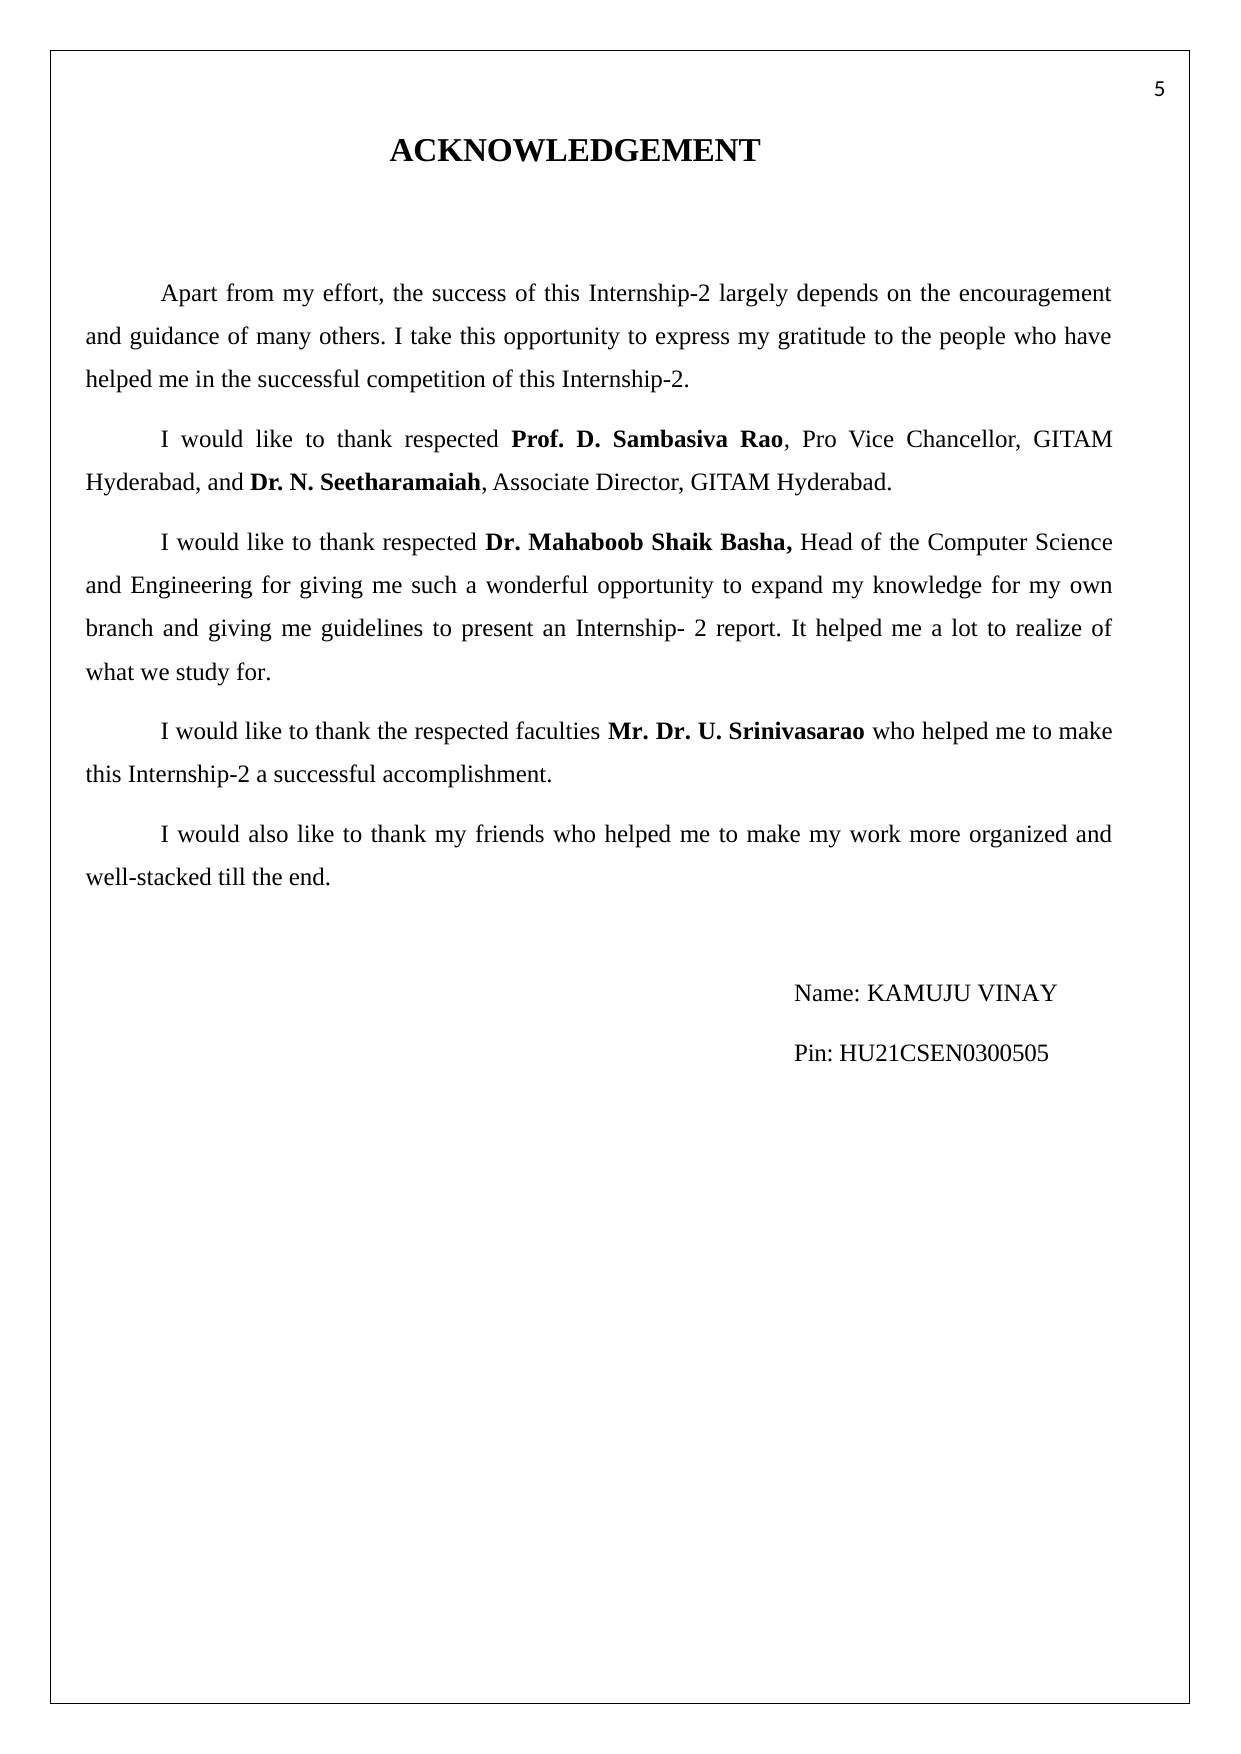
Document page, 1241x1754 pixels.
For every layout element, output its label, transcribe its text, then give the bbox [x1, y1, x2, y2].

text ACKNOWLEDGEMENT [300, 130, 1124, 168]
text I would also like to thank my friends who helped me to make my work more organized and well-stacked till the end. [85, 819, 1113, 891]
text I would like to thank respected Dr. Mahaboob Shaik Basha, Head of the Computer Science and Engineering for giving me such a wonderful opportunity to expand my knowledge for my own branch and giving me guidelines to present an Internship- 2 report. It helped me a lot to realize of what we study for. [85, 527, 1113, 685]
text Name: KAMUJU VINAY [75, 978, 1114, 1007]
text I would like to thank the respected faculties Mr. Dr. U. Srinivasarao who helped me to make this Internship-2 a successful accomplishment. [85, 716, 1113, 788]
text Pin: HU21CSEN0300505 [75, 1038, 1113, 1067]
text Apart from my effort, the success of this Internship-2 largely depends on the encouragement and guidance of many others. I take this opportunity to express my gratitude to the people who have helped me in the successful competition of this Internship-2. [85, 278, 1113, 393]
text I would like to thank respected Prof. D. Sambasiva Rao, Pro Vice Chancellor, GITAM Hyderabad, and Dr. N. Seetharamaiah, Associate Director, GITAM Hyderabad. [85, 424, 1113, 496]
